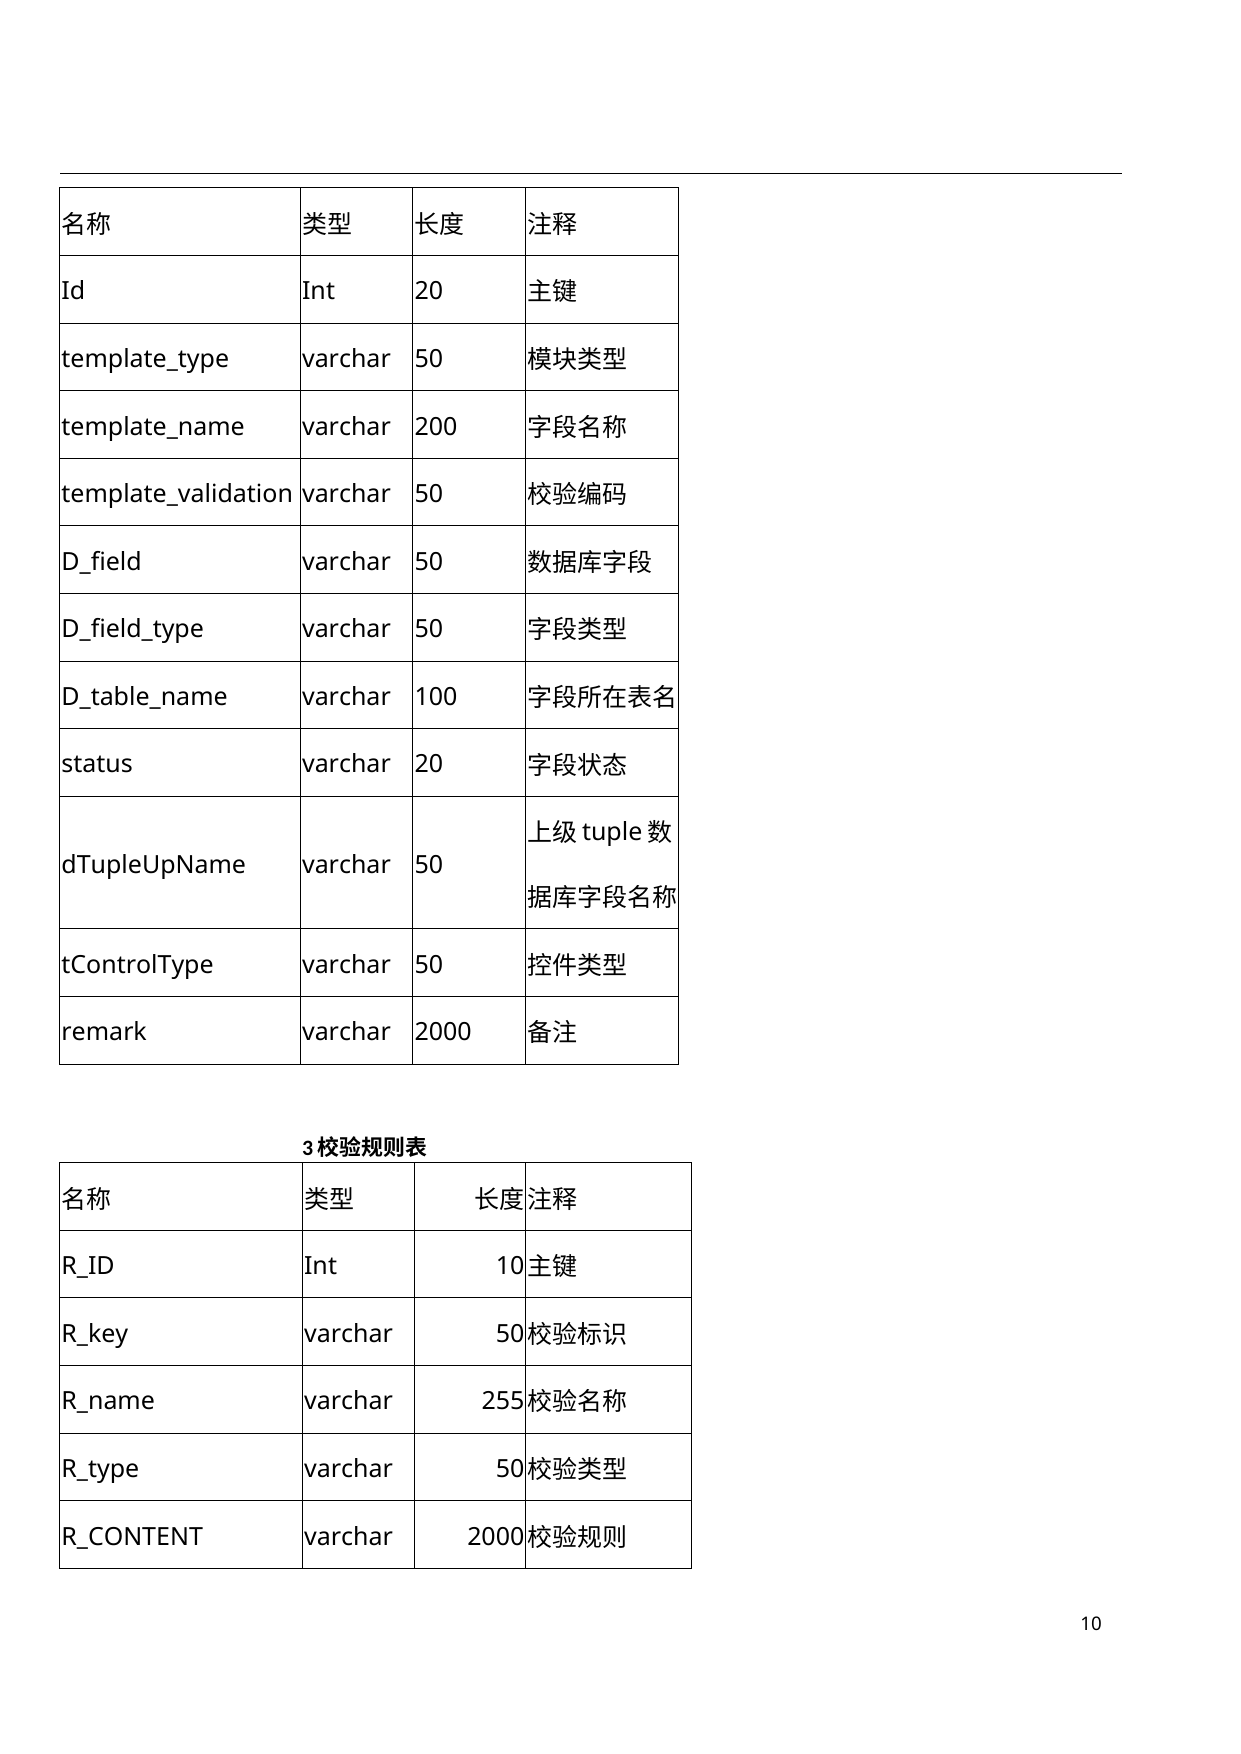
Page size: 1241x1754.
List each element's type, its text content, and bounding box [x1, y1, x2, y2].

text 3校验规则表 [60, 1129, 1122, 1162]
table_cell 主键 [526, 1231, 691, 1297]
table_cell 校验标识 [526, 1298, 691, 1365]
table_cell 2000 [413, 997, 525, 1063]
table_cell varchar [301, 929, 412, 996]
table_header 类型 [303, 1163, 414, 1230]
table_cell 字段类型 [526, 594, 678, 661]
table_cell 50 [413, 797, 525, 928]
table_header 长度 [413, 188, 525, 255]
table_cell 校验类型 [526, 1434, 691, 1500]
table_cell 50 [415, 1298, 525, 1365]
table_cell 10 [415, 1231, 525, 1297]
table_cell R_name [60, 1366, 302, 1432]
table_cell 字段所在表名 [526, 662, 678, 728]
table_cell 100 [413, 662, 525, 728]
table_cell 模块类型 [526, 324, 678, 390]
table_cell 字段状态 [526, 729, 678, 796]
table_cell 50 [413, 324, 525, 390]
table_cell varchar [301, 594, 412, 661]
table_header 长度 [415, 1163, 525, 1230]
table_cell 备注 [526, 997, 678, 1063]
table_cell varchar [301, 324, 412, 390]
table_cell D_table_name [60, 662, 300, 728]
table_cell 20 [413, 256, 525, 322]
table_cell 校验规则 [526, 1501, 691, 1568]
table_cell D_field_type [60, 594, 300, 661]
table_cell R_CONTENT [60, 1501, 302, 1568]
table_cell varchar [303, 1434, 414, 1500]
table_cell 校验名称 [526, 1366, 691, 1432]
table_cell varchar [301, 459, 412, 525]
table_cell 50 [415, 1434, 525, 1500]
table_cell 字段名称 [526, 391, 678, 458]
table_cell 校验编码 [526, 459, 678, 525]
table_header 类型 [301, 188, 412, 255]
table_cell varchar [301, 662, 412, 728]
table_header 注释 [526, 188, 678, 255]
table_cell R_key [60, 1298, 302, 1365]
table_cell 50 [413, 459, 525, 525]
table_cell 50 [413, 594, 525, 661]
table_cell template_validation [60, 459, 300, 525]
table_cell template_type [60, 324, 300, 390]
table_cell template_name [60, 391, 300, 458]
table_cell 50 [413, 929, 525, 996]
table_cell 50 [413, 526, 525, 593]
table_cell varchar [303, 1298, 414, 1365]
table_cell D_field [60, 526, 300, 593]
table_cell dTupleUpName [60, 797, 300, 928]
table_cell varchar [301, 391, 412, 458]
table_cell 控件类型 [526, 929, 678, 996]
table_header 名称 [60, 188, 300, 255]
table_cell Int [301, 256, 412, 322]
table_cell 2000 [415, 1501, 525, 1568]
table_cell varchar [301, 997, 412, 1063]
table_cell varchar [301, 729, 412, 796]
table_cell remark [60, 997, 300, 1063]
table_cell 上级tuple数据库字段名称 [526, 797, 678, 928]
table_cell R_type [60, 1434, 302, 1500]
table_cell tControlType [60, 929, 300, 996]
table_cell 主键 [526, 256, 678, 322]
table_cell 200 [413, 391, 525, 458]
table_cell varchar [301, 797, 412, 928]
table_cell R_ID [60, 1231, 302, 1297]
table_header 注释 [526, 1163, 691, 1230]
table_cell varchar [301, 526, 412, 593]
table_cell 数据库字段 [526, 526, 678, 593]
table_cell 20 [413, 729, 525, 796]
table_header 名称 [60, 1163, 302, 1230]
table_cell Int [303, 1231, 414, 1297]
table_cell status [60, 729, 300, 796]
table_cell Id [60, 256, 300, 322]
table_cell varchar [303, 1501, 414, 1568]
table_cell 255 [415, 1366, 525, 1432]
table_cell varchar [303, 1366, 414, 1432]
